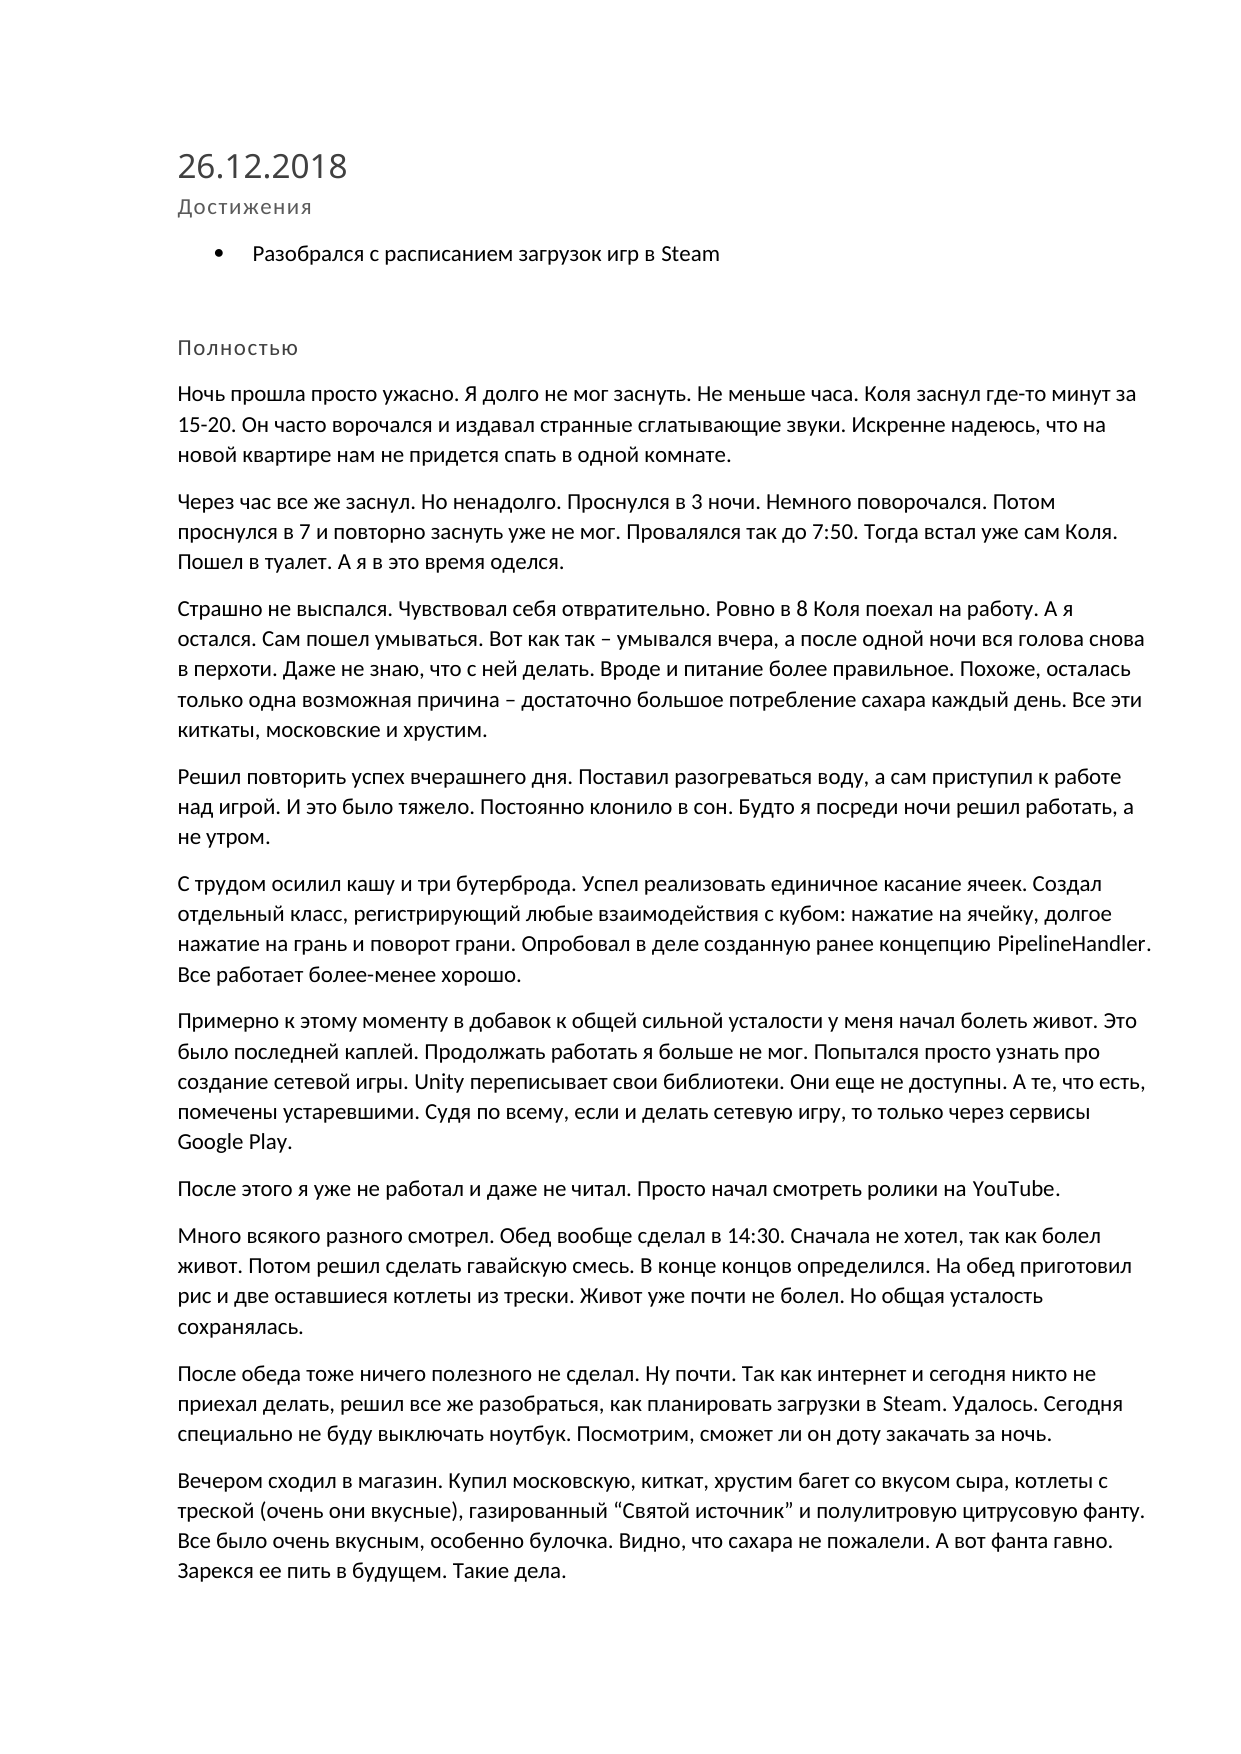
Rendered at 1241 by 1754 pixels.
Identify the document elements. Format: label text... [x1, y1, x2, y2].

text Вечером сходил в магазин. Купил московскую, киткат, хрустим багет со вкусом сыра, котлеты с треской (очень они вкусные), газированный “Святой источник” и полулитровую цитрусовую фанту. Все было очень вкусным, особенно булочка. Видно, что сахара не пожалели. А вот фанта гавно. Зарекся ее пить в будущем. Такие дела. [177, 1466, 1152, 1585]
subtitle 26.12.2018 [177, 143, 1152, 188]
text Примерно к этому моменту в добавок к общей сильной усталости у меня начал болеть живот. Это было последней каплей. Продолжать работать я больше не мог. Попытался просто узнать про создание сетевой игры. Unity переписывает свои библиотеки. Они еще не доступны. А те, что есть, помечены устаревшими. Судя по всему, если и делать сетевую игру, то только через сервисы Google Play. [177, 1007, 1152, 1156]
text С трудом осилил кашу и три бутерброда. Успел реализовать единичное касание ячеек. Создал отдельный класс, регистрирующий любые взаимодействия с кубом: нажатие на ячейку, долгое нажатие на грань и поворот грани. Опробовал в деле созданную ранее концепцию PipelineHandler. Все работает более-менее хорошо. [177, 869, 1152, 988]
subtitle Достижения [177, 192, 1152, 220]
text Решил повторить успех вчерашнего дня. Поставил разогреваться воду, а сам приступил к работе над игрой. И это было тяжело. Постоянно клонило в сон. Будто я посреди ночи решил работать, а не утром. [177, 762, 1152, 850]
list Разобрался с расписанием загрузок игр в Steam [215, 239, 1152, 267]
text После этого я уже не работал и даже не читал. Просто начал смотреть ролики на YouTube. [177, 1174, 1152, 1202]
text Много всякого разного смотрел. Обед вообще сделал в 14:30. Сначала не хотел, так как болел живот. Потом решил сделать гавайскую смесь. В конце концов определился. На обед приготовил рис и две оставшиеся котлеты из трески. Живот уже почти не болел. Но общая усталость сохранялась. [177, 1221, 1152, 1340]
subtitle Полностью [177, 333, 1152, 361]
text Через час все же заснул. Но ненадолго. Проснулся в 3 ночи. Немного поворочался. Потом проснулся в 7 и повторно заснуть уже не мог. Провалялся так до 7:50. Тогда встал уже сам Коля. Пошел в туалет. А я в это время оделся. [177, 487, 1152, 575]
text Ночь прошла просто ужасно. Я долго не мог заснуть. Не меньше часа. Коля заснул где-то минут за 15-20. Он часто ворочался и издавал странные сглатывающие звуки. Искренне надеюсь, что на новой квартире нам не придется спать в одной комнате. [177, 379, 1152, 468]
text После обеда тоже ничего полезного не сделал. Ну почти. Так как интернет и сегодня никто не приехал делать, решил все же разобраться, как планировать загрузки в Steam. Удалось. Сегодня специально не буду выключать ноутбук. Посмотрим, сможет ли он доту закачать за ночь. [177, 1359, 1152, 1447]
text Страшно не выспался. Чувствовал себя отвратительно. Ровно в 8 Коля поехал на работу. А я остался. Сам пошел умываться. Вот как так – умывался вчера, а после одной ночи вся голова снова в перхоти. Даже не знаю, что с ней делать. Вроде и питание более правильное. Похоже, осталась только одна возможная причина – достаточно большое потребление сахара каждый день. Все эти киткаты, московские и хрустим. [177, 594, 1152, 743]
